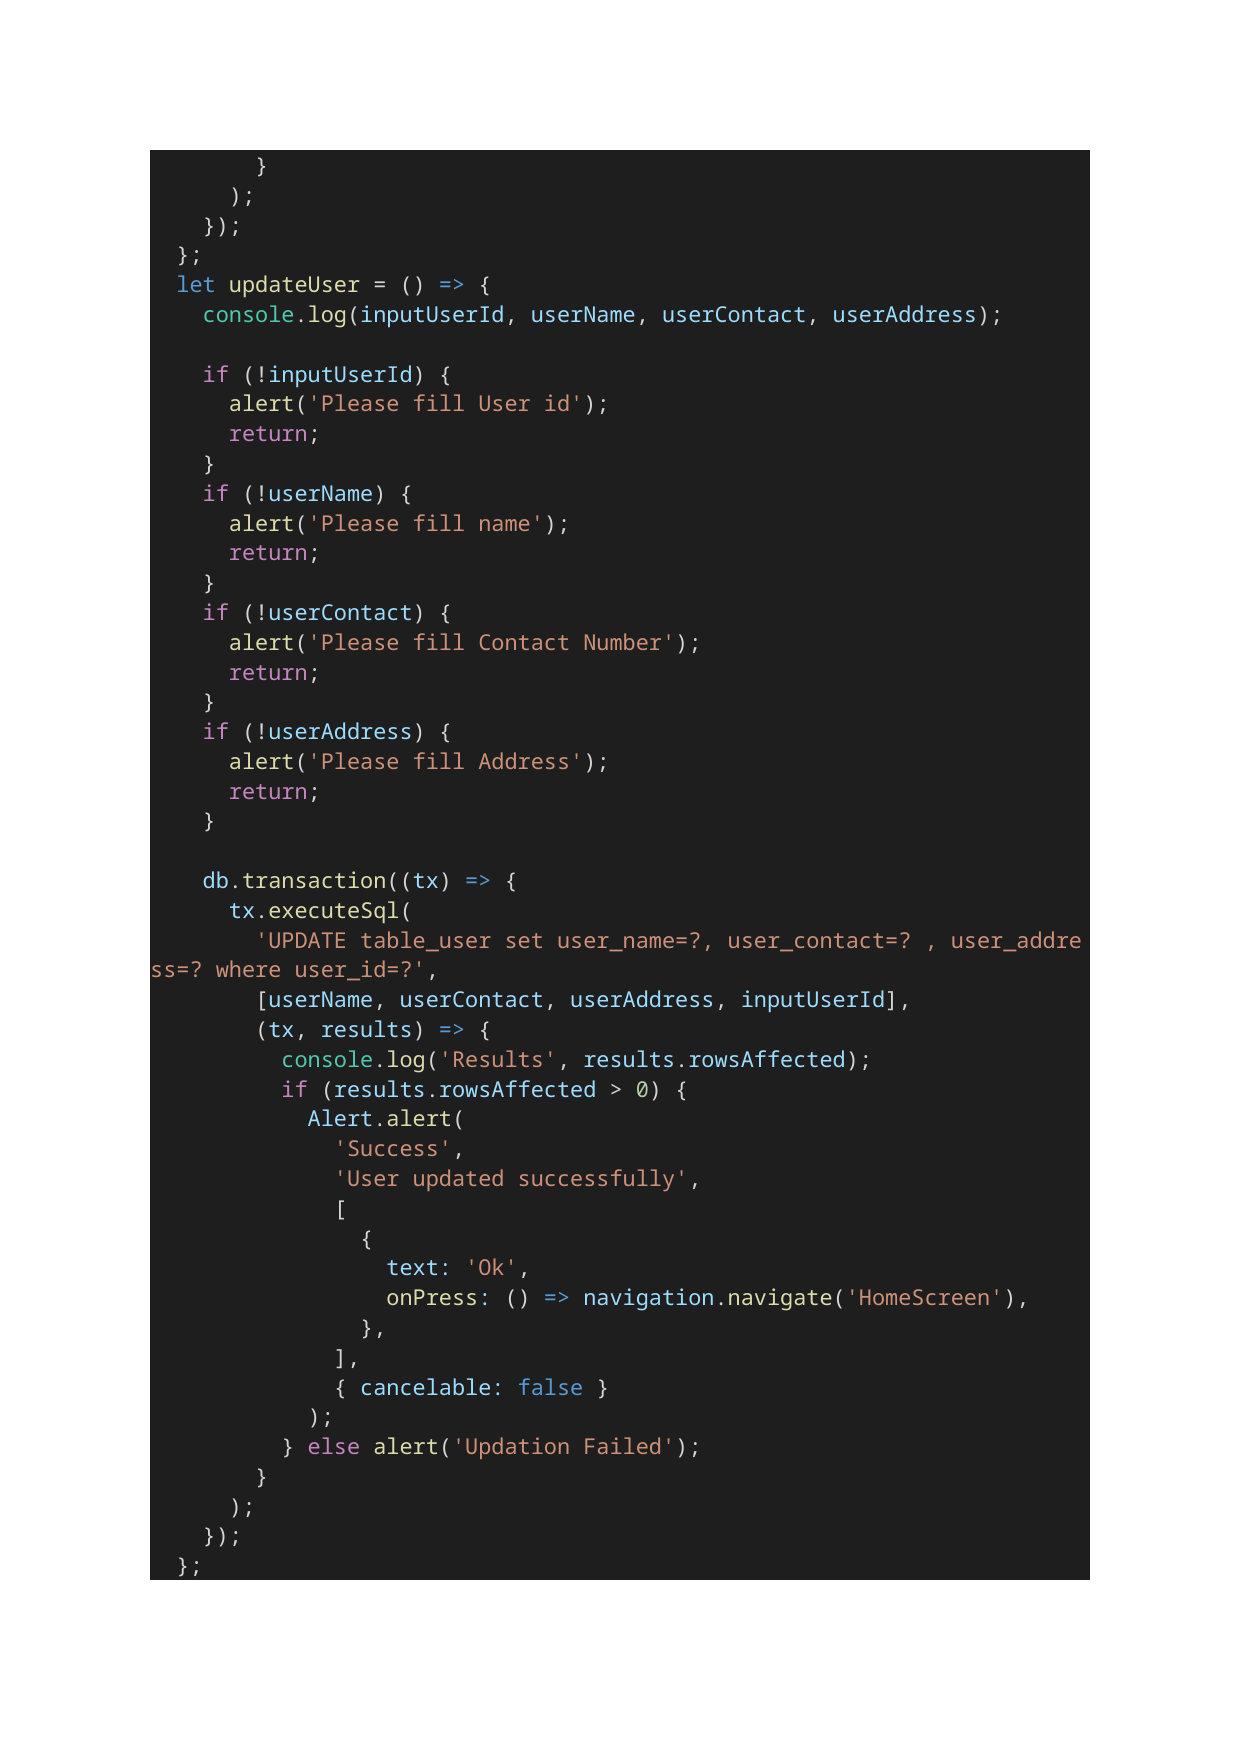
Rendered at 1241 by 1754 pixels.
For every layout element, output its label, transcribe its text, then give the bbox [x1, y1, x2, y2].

text 'Success', [150, 1133, 1090, 1163]
text }, [150, 1312, 1090, 1342]
text if (!userName) { [150, 478, 1090, 507]
text }; [150, 1550, 1090, 1580]
text } [150, 805, 1090, 835]
text }); [150, 209, 1090, 239]
text if (!userAddress) { [150, 716, 1090, 746]
text } [150, 150, 1090, 180]
text } [150, 448, 1090, 478]
text return; [150, 418, 1090, 448]
text ); [150, 1491, 1090, 1520]
text } [150, 1461, 1090, 1491]
text [userName, userContact, userAddress, inputUserId], [150, 984, 1090, 1014]
text alert('Please fill Contact Number'); [150, 627, 1090, 656]
text 'UPDATE table_user set user_name=?, user_contact=? , user_address=? where user_id=?', [150, 924, 1090, 984]
text tx.executeSql( [150, 895, 1090, 924]
text return; [150, 537, 1090, 567]
text { cancelable: false } [150, 1371, 1090, 1401]
text { [150, 1222, 1090, 1252]
text [ [150, 1193, 1090, 1222]
text }); [150, 1520, 1090, 1550]
text } else alert('Updation Failed'); [150, 1431, 1090, 1461]
text let updateUser = () => { [150, 269, 1090, 299]
text text: 'Ok', [150, 1252, 1090, 1282]
text if (results.rowsAffected > 0) { [150, 1073, 1090, 1103]
text return; [150, 656, 1090, 686]
text if (!inputUserId) { [150, 358, 1090, 388]
text 'User updated successfully', [150, 1163, 1090, 1193]
text return; [150, 776, 1090, 805]
text Alert.alert( [150, 1103, 1090, 1133]
text onPress: () => navigation.navigate('HomeScreen'), [150, 1282, 1090, 1312]
text ); [150, 180, 1090, 209]
text alert('Please fill User id'); [150, 388, 1090, 418]
text (tx, results) => { [150, 1014, 1090, 1044]
text if (!userContact) { [150, 597, 1090, 627]
text }; [150, 239, 1090, 269]
text } [150, 567, 1090, 597]
text } [150, 686, 1090, 716]
text alert('Please fill name'); [150, 507, 1090, 537]
text ); [150, 1401, 1090, 1431]
text console.log(inputUserId, userName, userContact, userAddress); [150, 299, 1090, 329]
text alert('Please fill Address'); [150, 746, 1090, 776]
text ], [150, 1342, 1090, 1371]
text console.log('Results', results.rowsAffected); [150, 1044, 1090, 1073]
text db.transaction((tx) => { [150, 865, 1090, 895]
